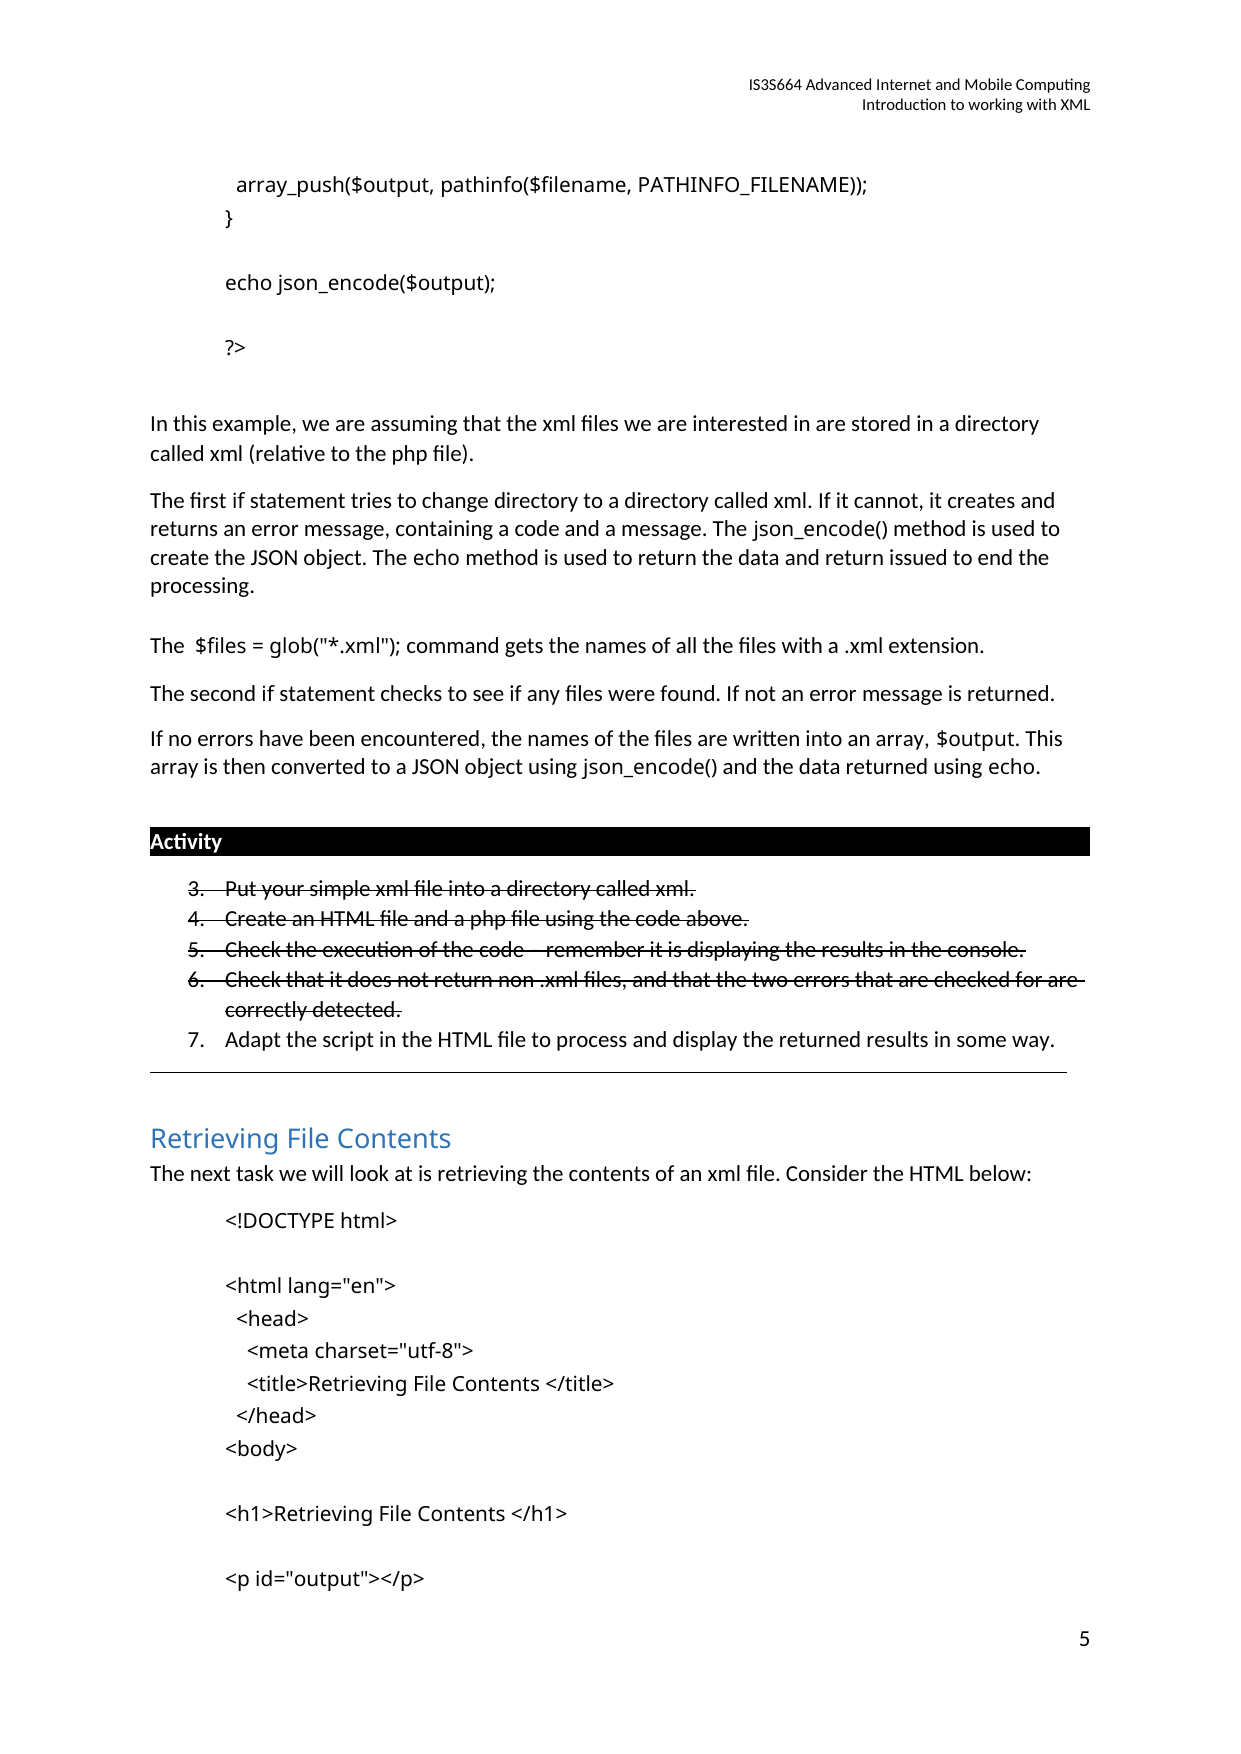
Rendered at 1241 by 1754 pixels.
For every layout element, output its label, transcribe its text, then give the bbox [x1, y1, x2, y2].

text <!DOCTYPE html> [225, 1206, 1090, 1234]
text </head> [225, 1401, 1090, 1430]
text <head> [225, 1304, 1090, 1332]
text <h1>Retrieving File Contents </h1> [225, 1499, 1090, 1528]
text In this example, we are assuming that the xml files we are interested in are stored in a directory called xml (relative to the php file). [150, 409, 1090, 467]
text If no errors have been encountered, the names of the files are written into an array, $output. This array is then converted to a JSON object using json_encode() and the data returned using echo. [150, 724, 1090, 781]
text Activity [150, 827, 1090, 856]
text The next task we will look at is retrieving the contents of an xml file. Consider the HTML below: [150, 1159, 1090, 1187]
text } [225, 203, 1090, 231]
text array_push($output, pathinfo($filename, PATHINFO_FILENAME)); [225, 170, 1090, 199]
text echo json_encode($output); [225, 268, 1090, 297]
text <html lang="en"> [225, 1271, 1090, 1299]
text The $files = glob("*.xml"); command gets the names of all the files with a .xml extension. [150, 631, 1090, 660]
text <p id="output"></p> [225, 1564, 1090, 1593]
list Create an HTML file and a php file using the code above. [187, 904, 1090, 933]
text The second if statement checks to see if any files were found. If not an error message is returned. [150, 679, 1090, 707]
text ?> [225, 333, 1090, 362]
text <meta charset="utf-8"> [225, 1336, 1090, 1365]
list Check the execution of the code – remember it is displaying the results in the console. [187, 935, 1090, 963]
text The first if statement tries to change directory to a directory called xml. If it cannot, it creates and returns an error message, containing a code and a message. The json_encode() method is used to create the JSON object. The echo method is used to return the data and return issued to end the processing. [150, 486, 1090, 599]
subtitle Retrieving File Contents [150, 1119, 1090, 1156]
list Adapt the script in the HTML file to process and display the returned results in some way. [187, 1025, 1090, 1053]
text <body> [225, 1434, 1090, 1462]
list Check that it does not return non .xml files, and that the two errors that are checked for are correctly detected. [187, 965, 1090, 1023]
list Put your simple xml file into a directory called xml. [187, 874, 1090, 902]
text <title>Retrieving File Contents </title> [225, 1369, 1090, 1397]
